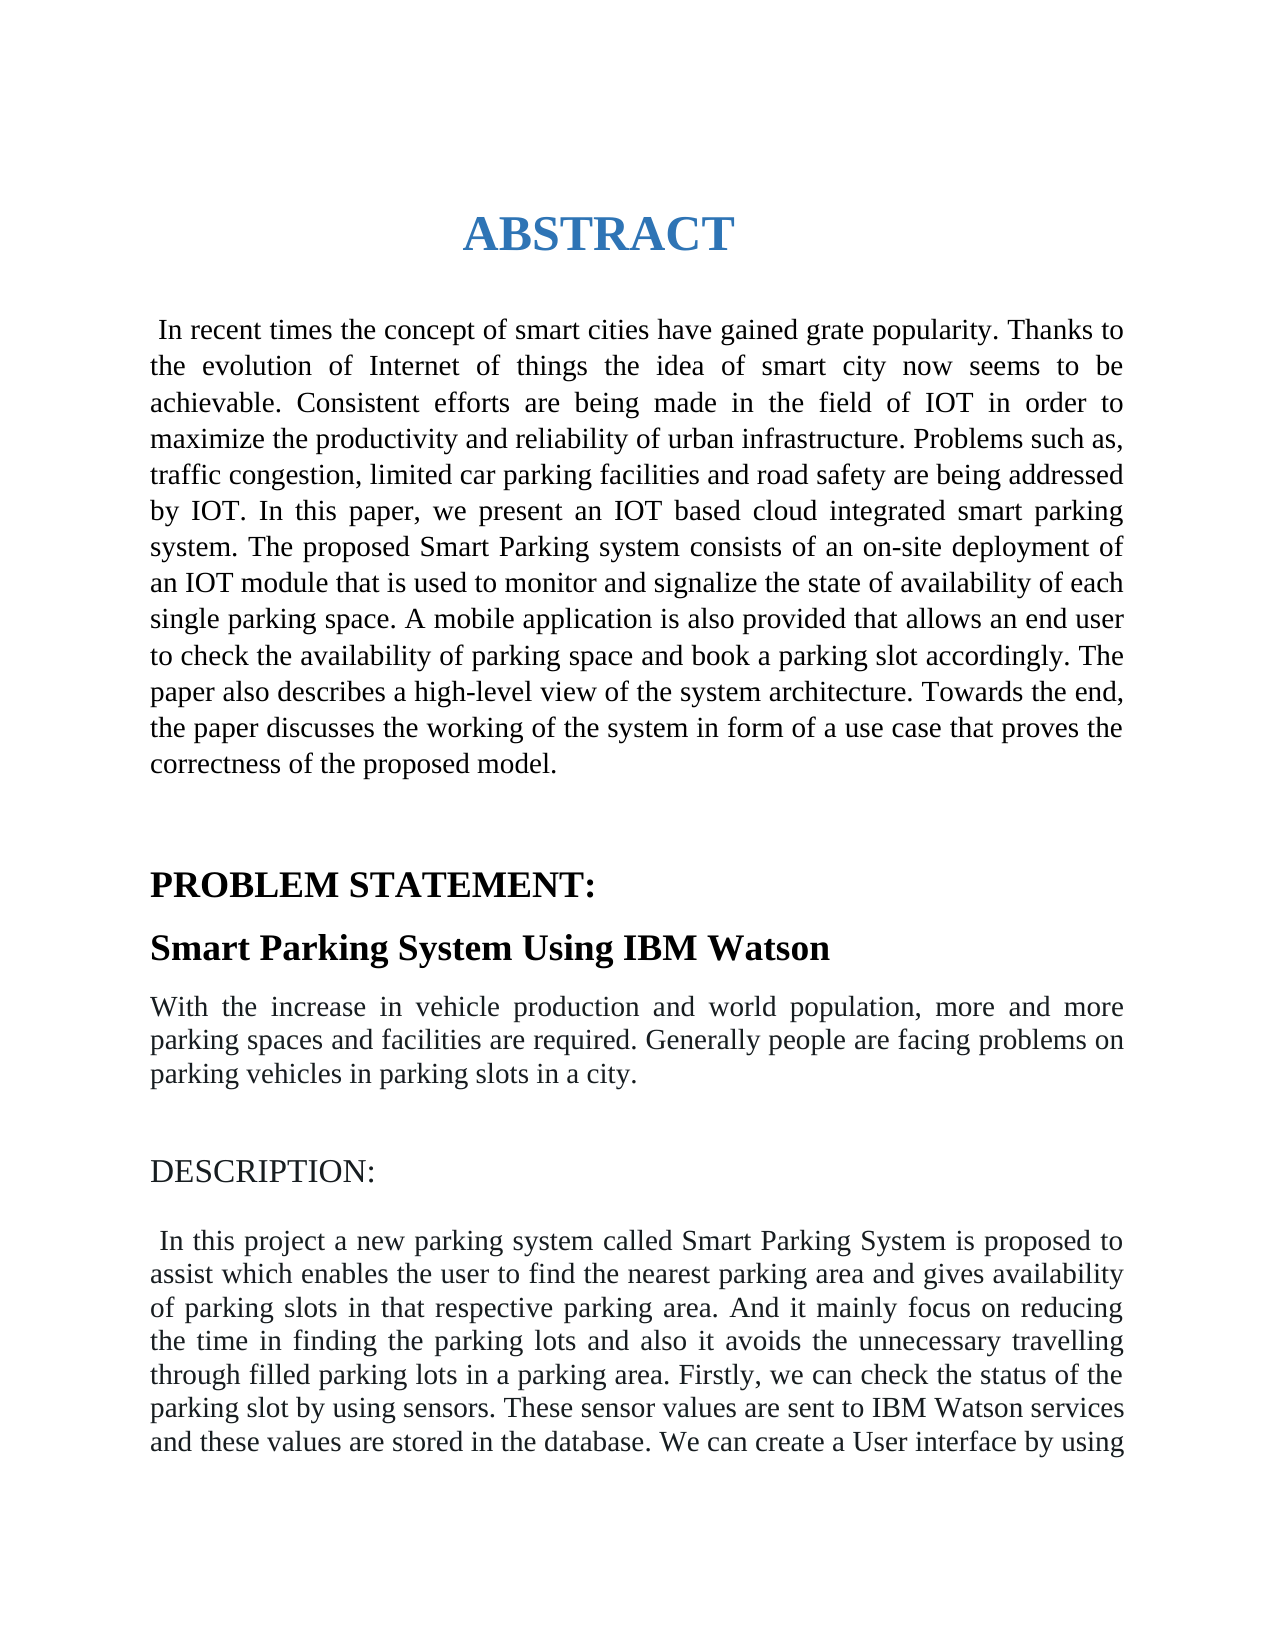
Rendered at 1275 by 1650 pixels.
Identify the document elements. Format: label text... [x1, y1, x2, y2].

text PROBLEM STATEMENT: [150, 862, 1125, 905]
text DESCRIPTION: [150, 1151, 1125, 1189]
text In recent times the concept of smart cities have gained grate popularity. Thanks to the evolution of Internet of things the idea of smart city now seems to be achievable. Consistent efforts are being made in the field of IOT in order to maximize the productivity and reliability of urban infrastructure. Problems such as, traffic congestion, limited car parking facilities and road safety are being addressed by IOT. In this paper, we present an IOT based cloud integrated smart parking system. The proposed Smart Parking system consists of an on-site deployment of an IOT module that is used to monitor and signalize the state of availability of each single parking space. A mobile application is also provided that allows an end user to check the availability of parking space and book a parking slot accordingly. The paper also describes a high-level view of the system architecture. Towards the end, the paper discusses the working of the system in form of a use case that proves the correctness of the proposed model. [150, 312, 1125, 780]
subtitle ABSTRACT [150, 203, 1125, 261]
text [150, 1223, 1125, 1457]
text Smart Parking System Using IBM Watson [150, 925, 1125, 968]
text With the increase in vehicle production and world population, more and more parking spaces and facilities are required. Generally people are facing problems on parking vehicles in parking slots in a city. [150, 989, 1125, 1089]
